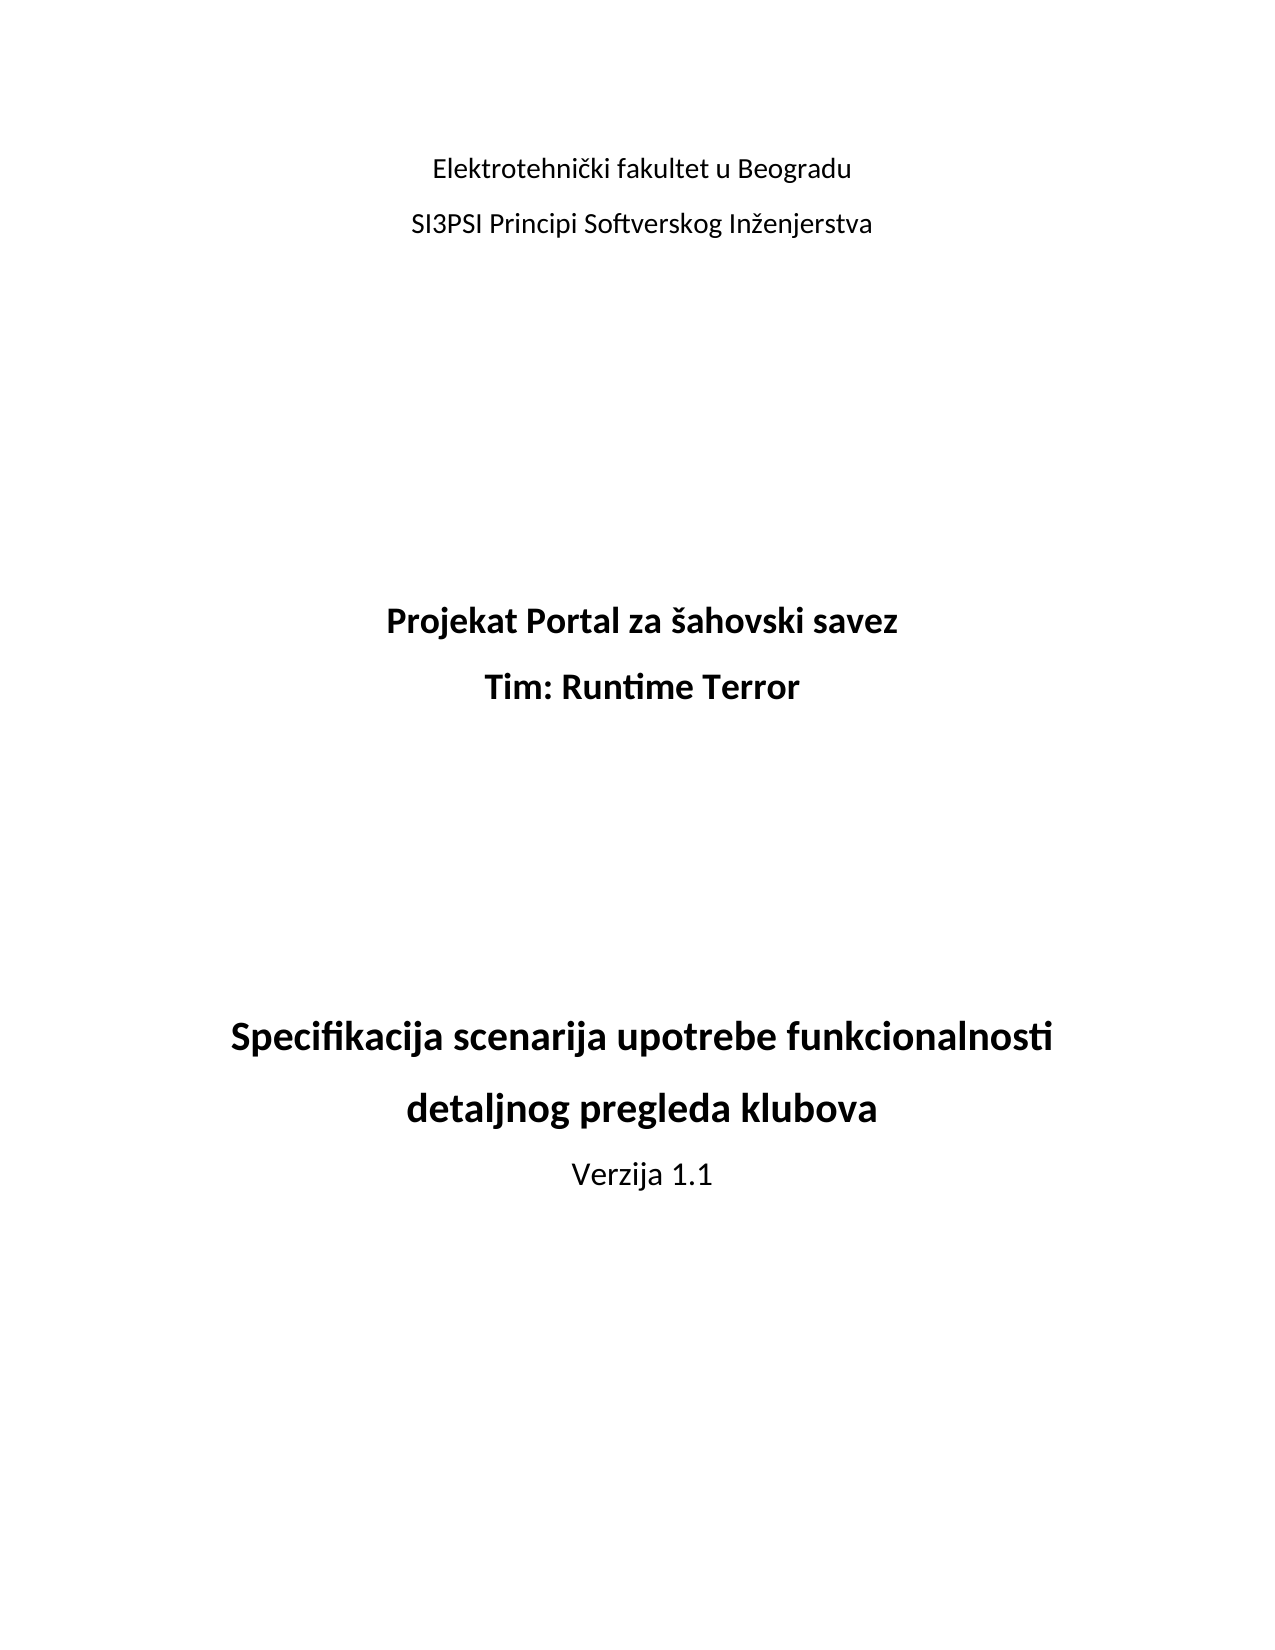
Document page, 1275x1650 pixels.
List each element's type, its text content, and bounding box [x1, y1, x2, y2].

text Verzija 1.1 [150, 1153, 1134, 1194]
text detaljnog pregleda klubova [150, 1082, 1134, 1132]
text Elektrotehnički fakultet u Beogradu [150, 150, 1134, 186]
text Projekat Portal za šahovski savez [150, 597, 1134, 642]
text SI3PSI Principi Softverskog Inženjerstva [150, 205, 1134, 241]
text Tim: Runtime Terror [150, 663, 1134, 708]
text Specifikacija scenarija upotrebe funkcionalnosti [150, 1010, 1134, 1061]
